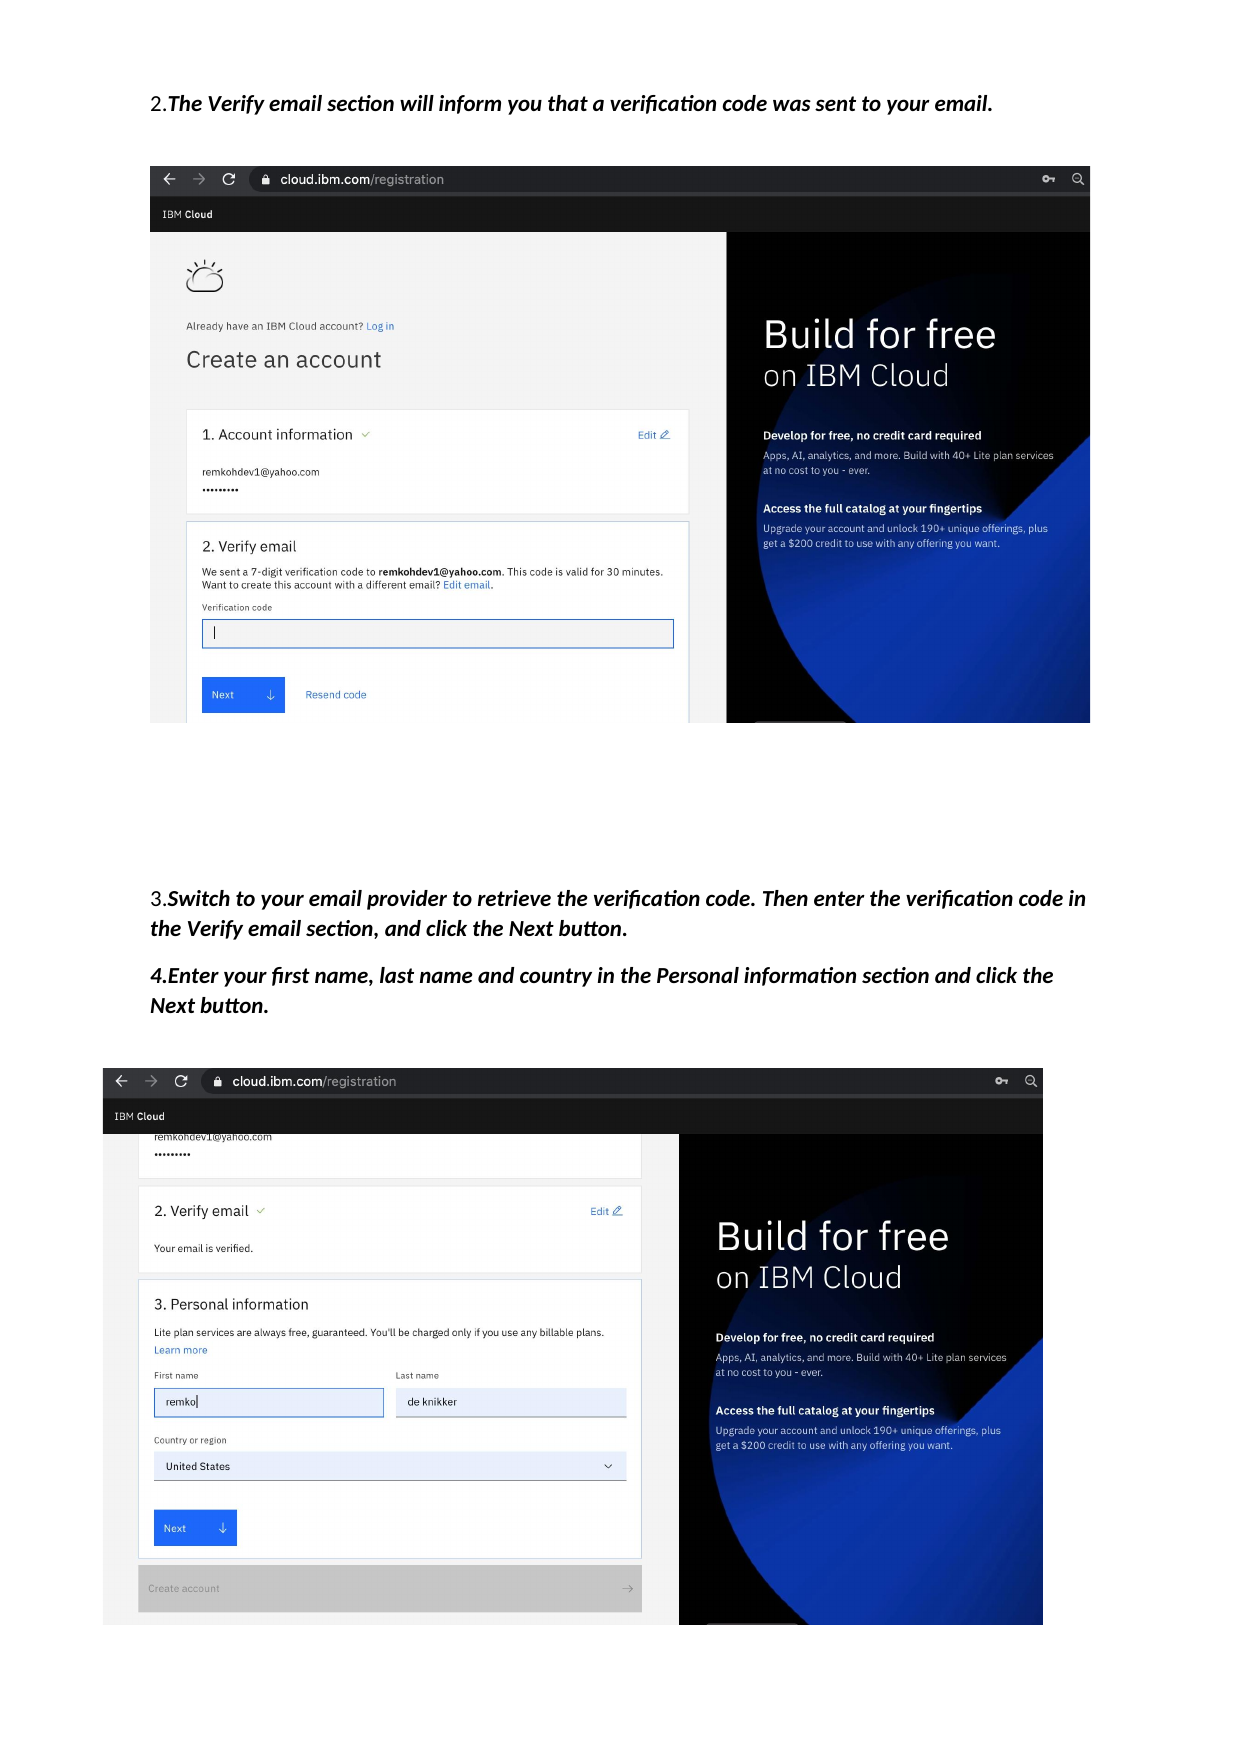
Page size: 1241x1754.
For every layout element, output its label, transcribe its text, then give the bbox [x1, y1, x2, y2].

text 4.Enter your first name, last name and country in the Personal information section and click the Next button. [150, 961, 1090, 1019]
picture [150, 166, 1091, 723]
picture [102, 1068, 1043, 1625]
text 2.The Verify email section will inform you that a verification code was sent to your email. [150, 89, 1090, 117]
text 3.Switch to your email provider to retrieve the verification code. Then enter the verification code in the Verify email section, and click the Next button. [150, 884, 1090, 942]
